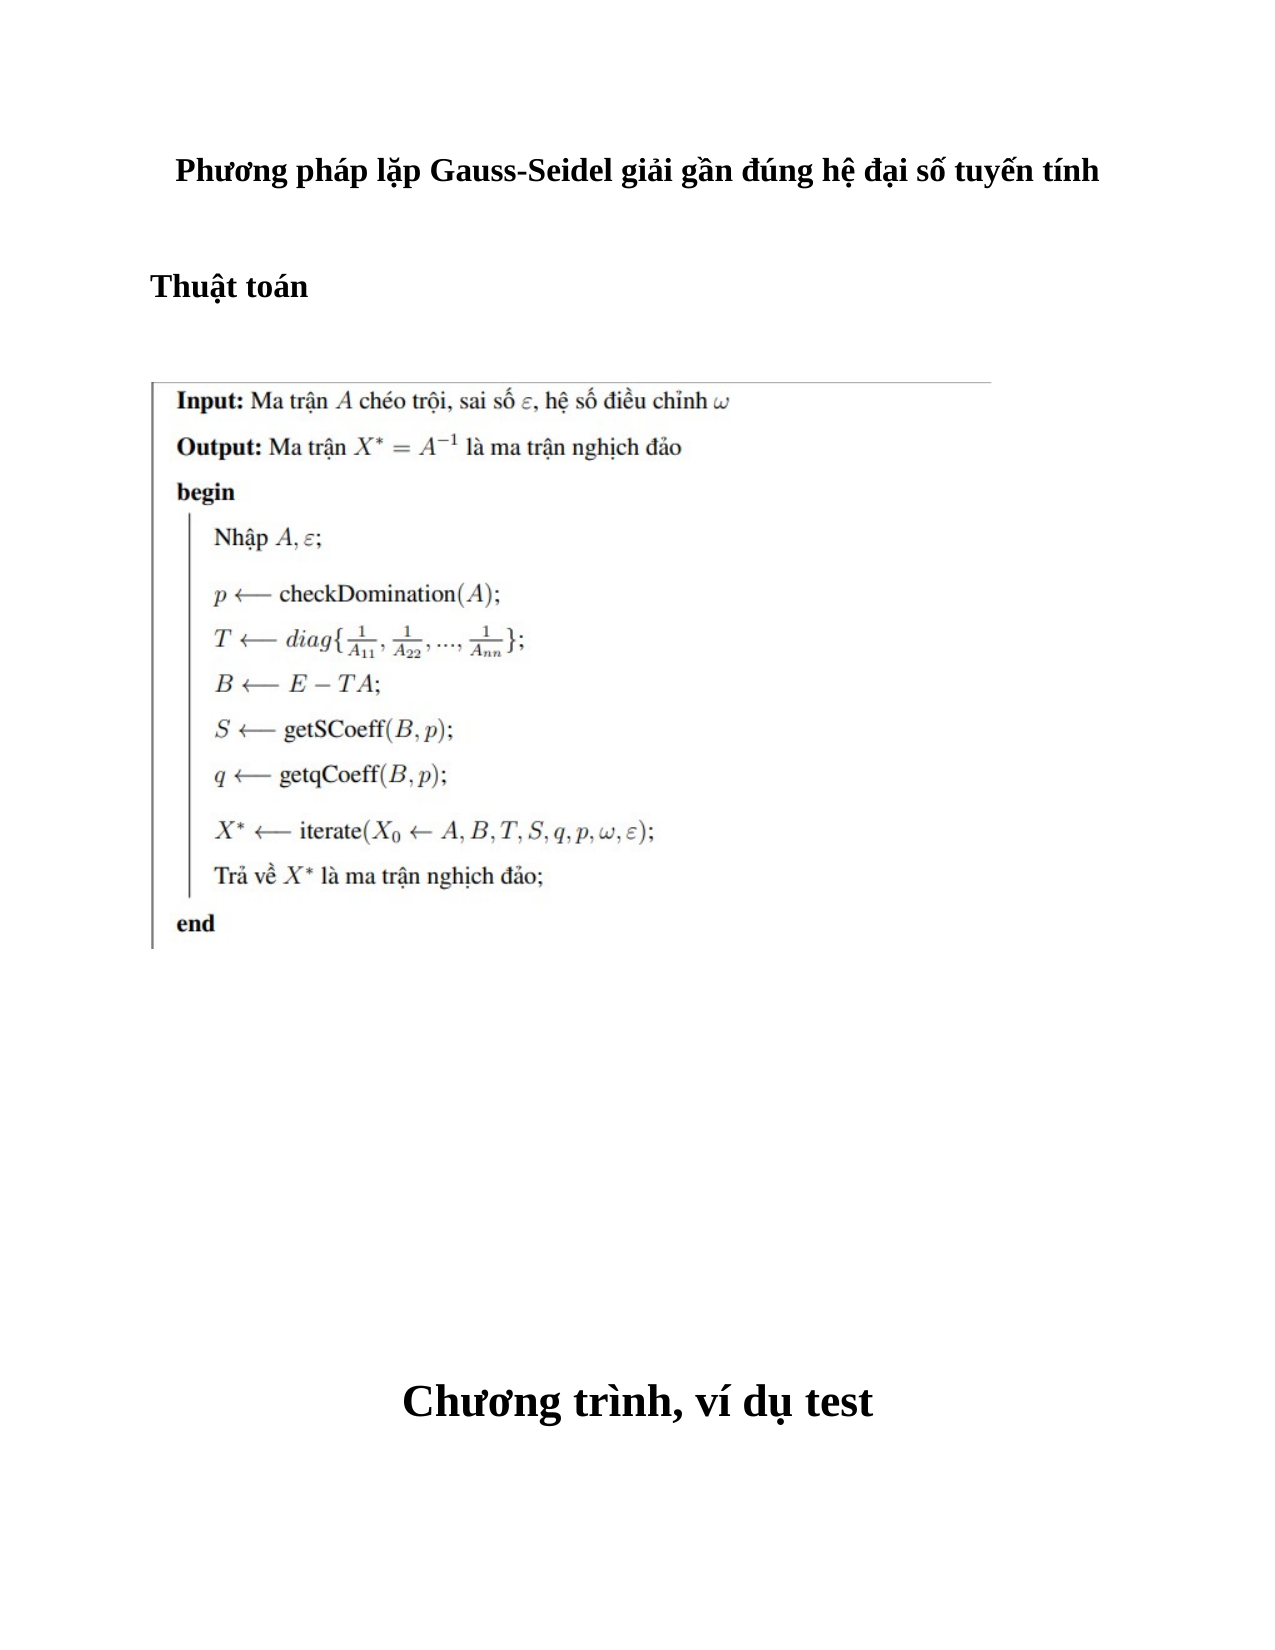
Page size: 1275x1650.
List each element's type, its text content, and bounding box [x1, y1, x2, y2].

text Thuật toán [150, 266, 1125, 304]
picture [150, 382, 992, 949]
text Phương pháp lặp Gauss-Seidel giải gần đúng hệ đại số tuyến tính [150, 150, 1125, 188]
text Chương trình, ví dụ test [150, 1373, 1125, 1426]
